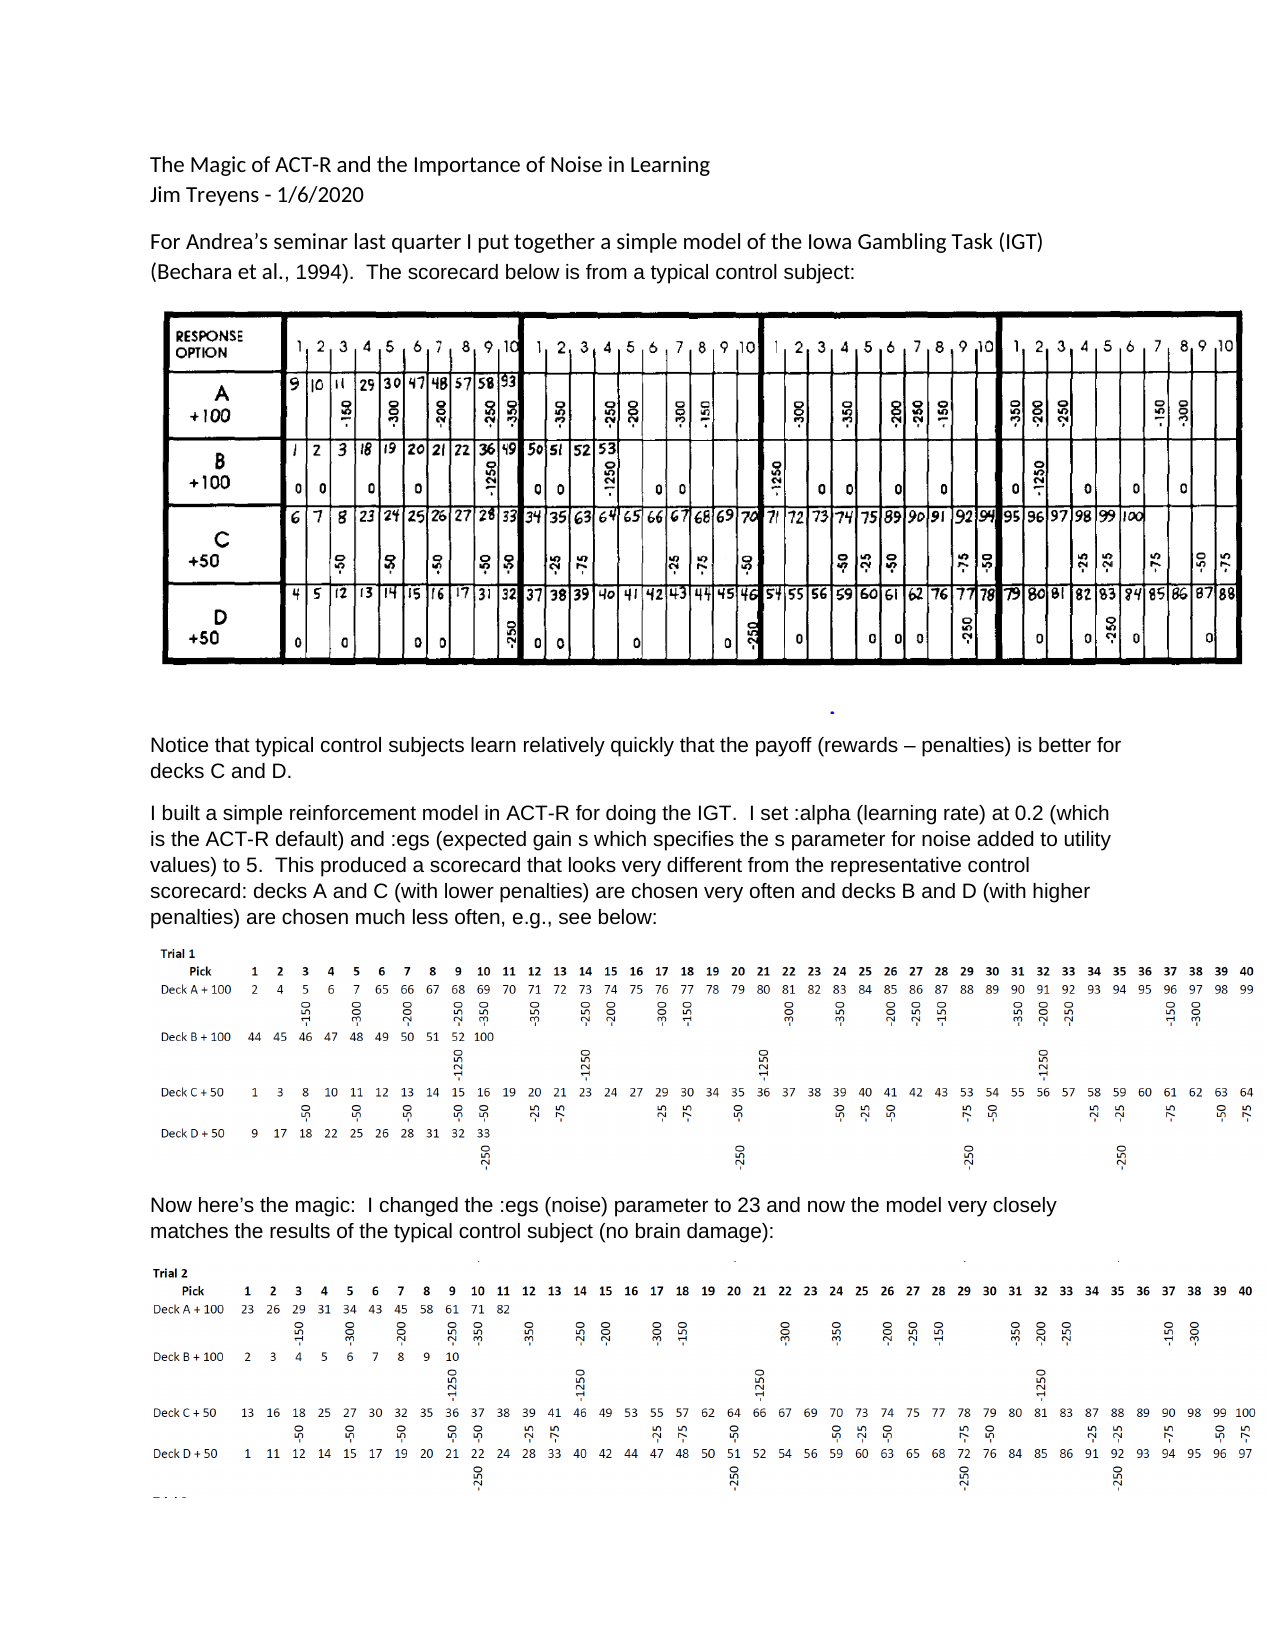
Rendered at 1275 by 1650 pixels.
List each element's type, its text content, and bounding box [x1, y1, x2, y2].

picture [150, 1261, 1269, 1498]
picture [150, 947, 1267, 1174]
text I built a simple reinforcement model in ACT-R for doing the IGT. I set :alpha (learning rate) at 0.2 (which is the ACT-R default) and :egs (expected gain s which specifies the s parameter for noise added to utility values) to 5. This produced a scorecard that looks very different from the representative control scorecard: decks A and C (with lower penalties) are chosen very often and decks B and D (with higher penalties) are chosen much less often, e.g., see below: [150, 801, 1125, 928]
text For Andrea’s seminar last quarter I put together a simple model of the Iowa Gambling Task (IGT) (Bechara et al., 1994). The scorecard below is from a typical control subject: [150, 227, 1125, 285]
text Notice that typical control subjects learn relatively quickly that the payoff (rewards – penalties) is better for decks C and D. [150, 733, 1125, 783]
picture [156, 306, 1248, 714]
text Now here’s the magic: I changed the :egs (noise) parameter to 23 and now the model very closely matches the results of the typical control subject (no brain damage): [150, 1193, 1125, 1243]
text The Magic of ACT-R and the Importance of Noise in Learning Jim Treyens - 1/6/2020 [150, 150, 1125, 208]
